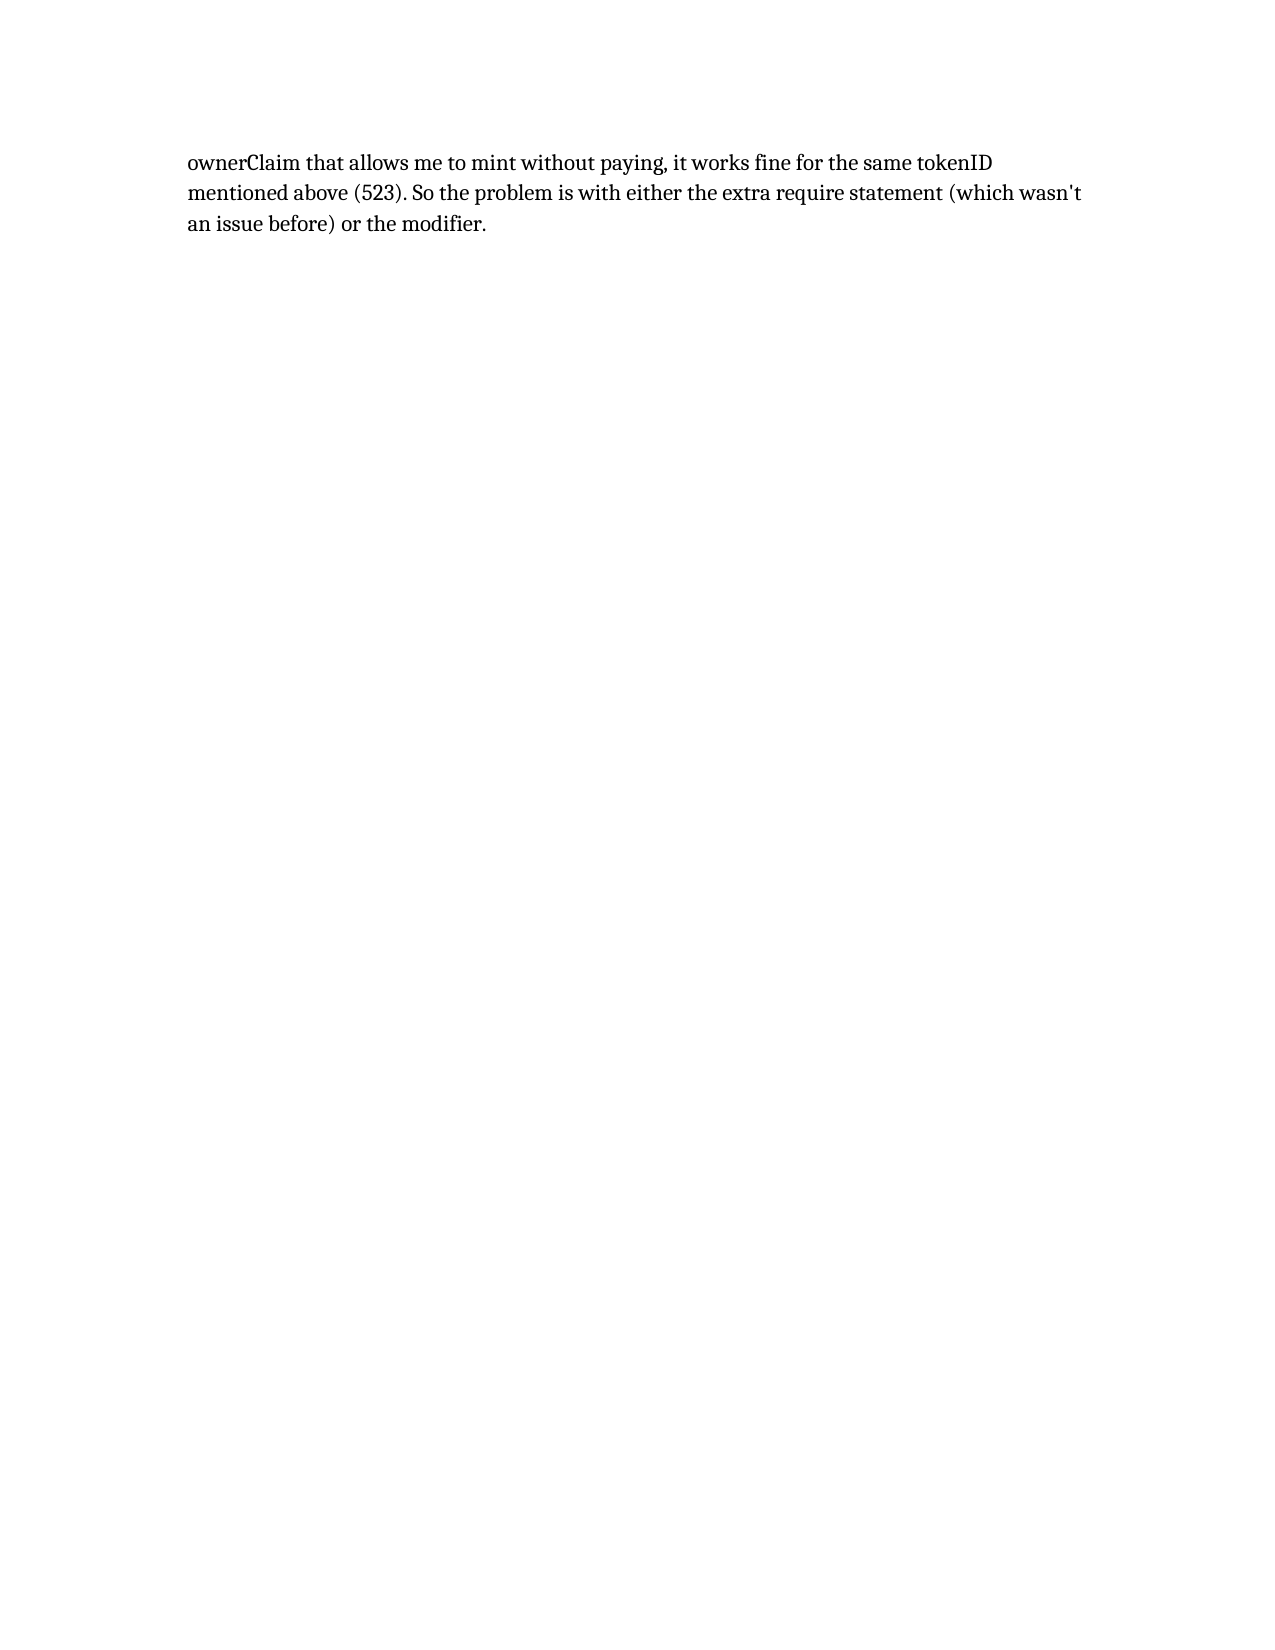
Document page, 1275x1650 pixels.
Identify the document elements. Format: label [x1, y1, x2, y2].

text [187, 150, 1087, 237]
